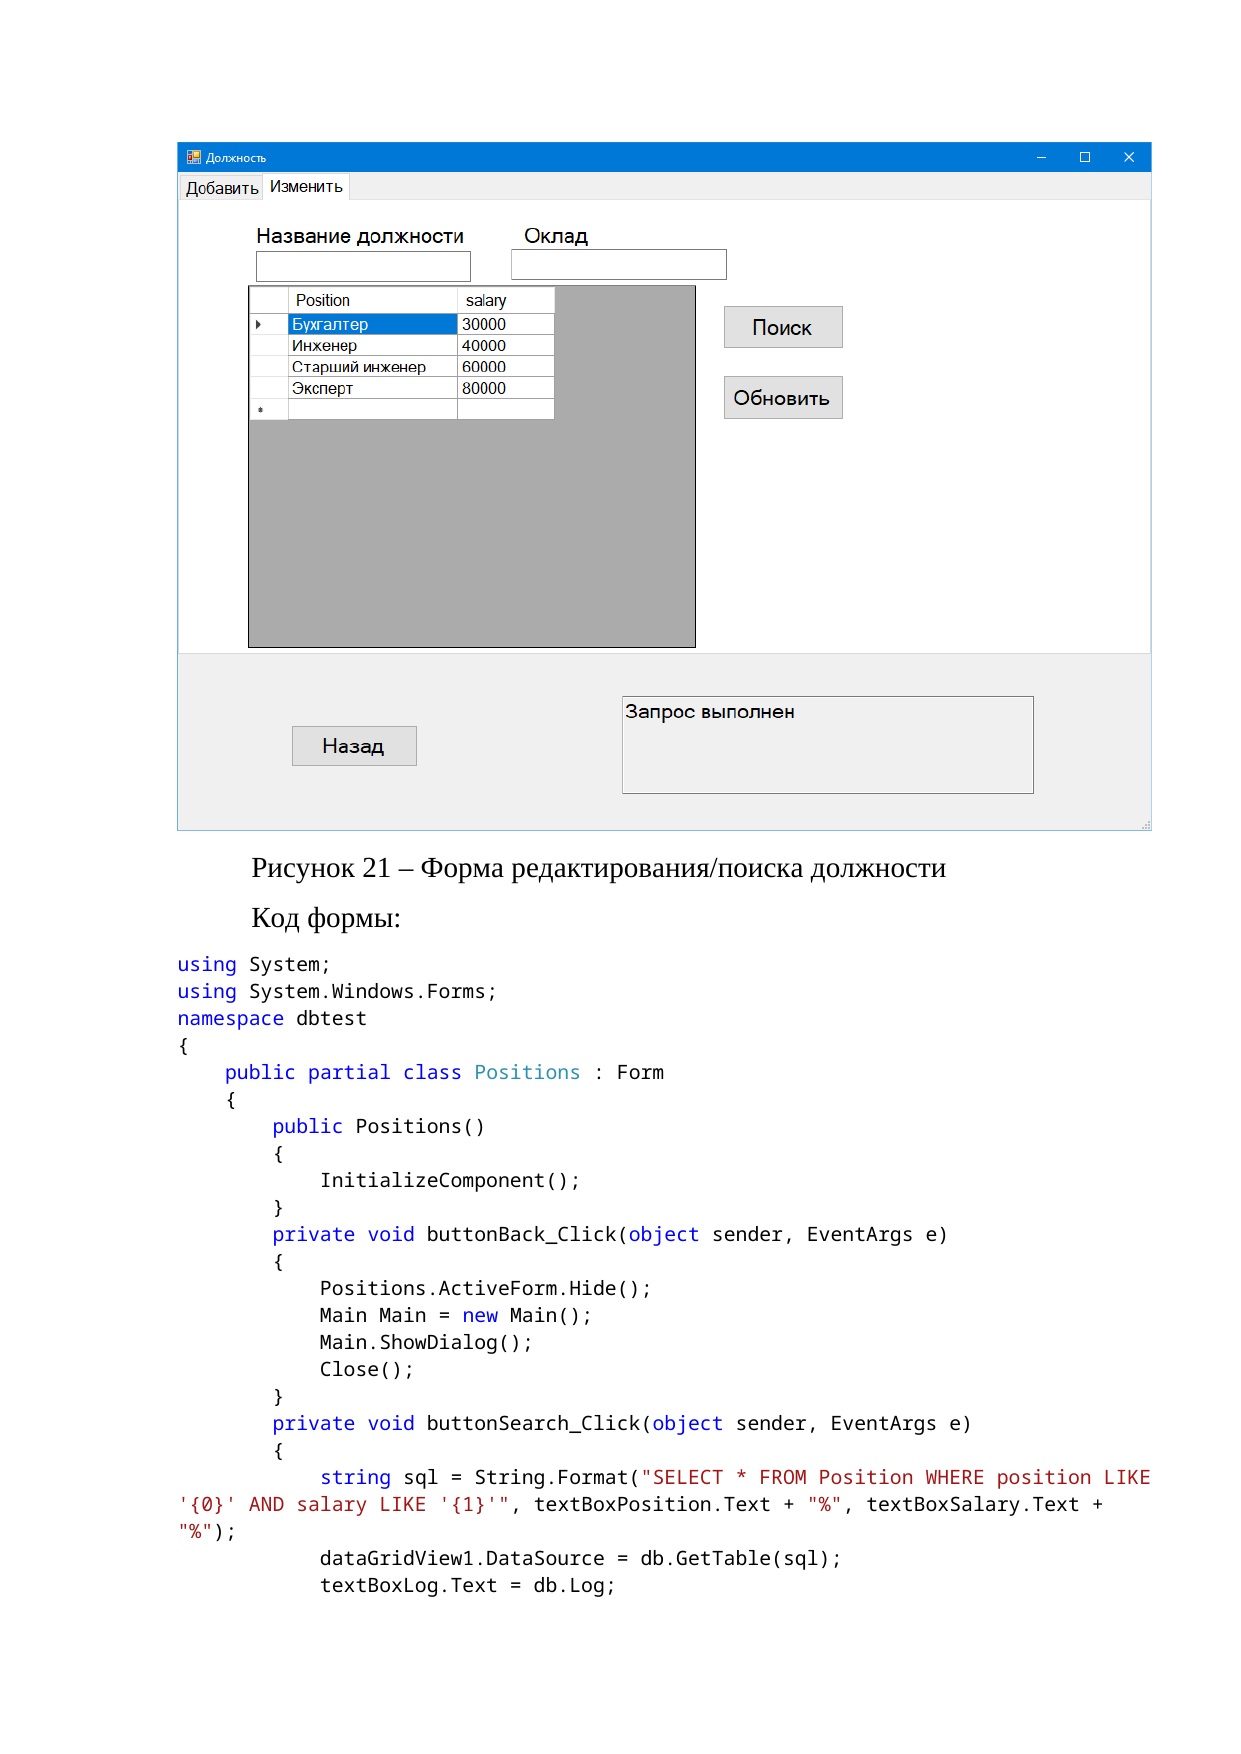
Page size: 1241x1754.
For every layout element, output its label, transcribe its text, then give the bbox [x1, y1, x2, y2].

text using System; [177, 951, 1152, 978]
text } [177, 1382, 1152, 1409]
text { [177, 1086, 1152, 1113]
text using System.Windows.Forms; [177, 978, 1152, 1005]
text InitializeComponent(); [177, 1167, 1152, 1193]
text } [177, 1193, 1152, 1221]
text namespace dbtest [177, 1005, 1152, 1032]
text string sql = String.Format("SELECT * FROM Position WHERE position LIKE '{0}' AND salary LIKE '{1}'", textBoxPosition.Text + "%", textBoxSalary.Text + "%"); [177, 1463, 1152, 1544]
text Main Main = new Main(); [177, 1301, 1152, 1328]
text private void buttonBack_Click(object sender, EventArgs e) [177, 1221, 1152, 1247]
text public partial class Positions : Form [177, 1059, 1152, 1086]
text Код формы: [177, 900, 1152, 934]
picture [177, 142, 1152, 831]
text { [177, 1032, 1152, 1059]
text private void buttonSearch_Click(object sender, EventArgs e) [177, 1409, 1152, 1436]
text { [177, 1436, 1152, 1463]
text textBoxLog.Text = db.Log; [177, 1571, 1152, 1598]
text { [177, 1139, 1152, 1167]
text Main.ShowDialog(); [177, 1328, 1152, 1355]
text public Positions() [177, 1113, 1152, 1139]
text { [177, 1247, 1152, 1274]
text Positions.ActiveForm.Hide(); [177, 1274, 1152, 1301]
text dataGridView1.DataSource = db.GetTable(sql); [177, 1544, 1152, 1571]
text Рисунок 21 – Форма редактирования/поиска должности [177, 850, 1152, 884]
text Close(); [177, 1355, 1152, 1382]
